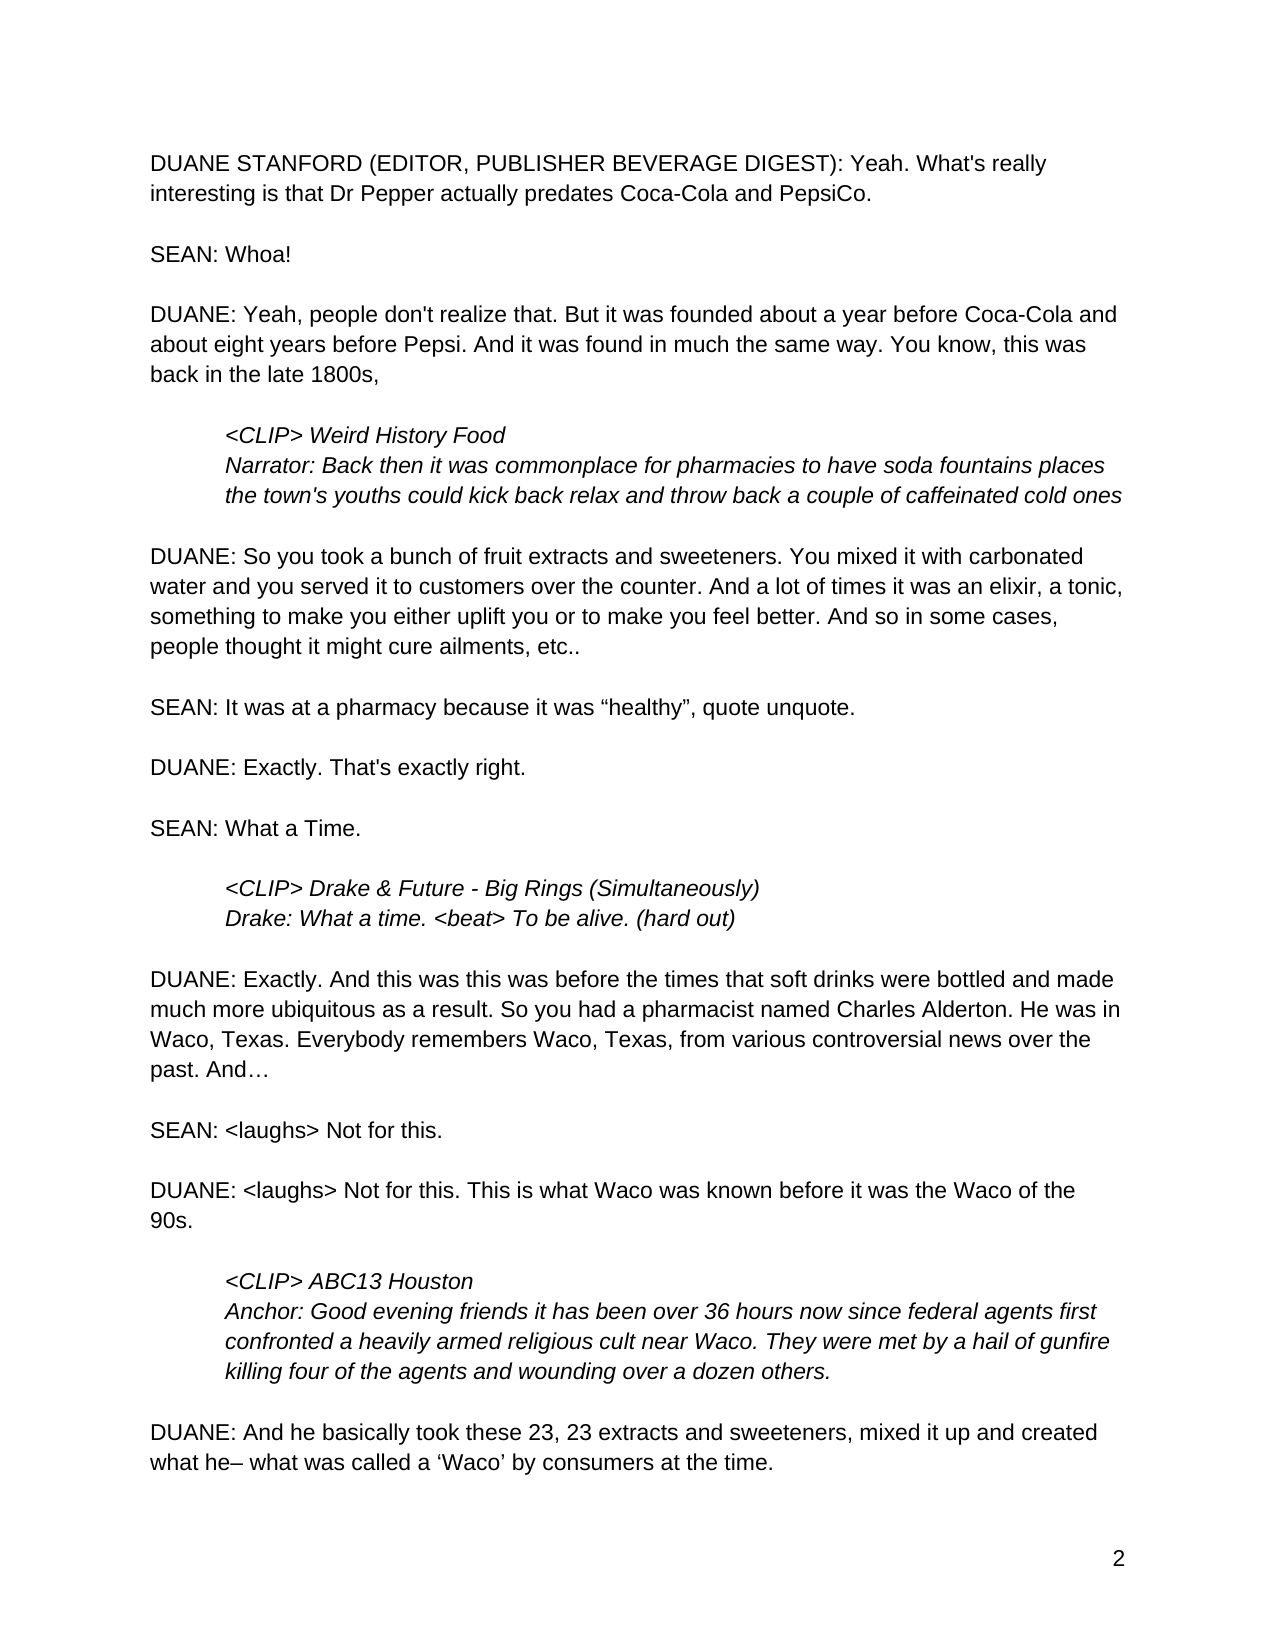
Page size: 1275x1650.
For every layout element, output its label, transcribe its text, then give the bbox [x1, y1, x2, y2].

text <CLIP> ABC13 Houston [225, 1268, 1125, 1294]
text DUANE: Exactly. That's exactly right. [150, 724, 1125, 781]
text <CLIP> Weird History Food Narrator: Back then it was commonplace for pharmacies to have soda fountains places the town's youths could kick back relax and throw back a couple of caffeinated cold ones [225, 392, 1125, 509]
text DUANE: <laughs> Not for this. This is what Waco was known before it was the Waco of the 90s. [150, 1177, 1125, 1234]
text DUANE: So you took a bunch of fruit extracts and sweeteners. You mixed it with carbonated water and you served it to customers over the counter. And a lot of times it was an elixir, a tonic, something to make you either uplift you or to make you feel better. And so in some cases, people thought it might cure ailments, etc.. [150, 543, 1125, 660]
text Anchor: Good evening friends it has been over 36 hours now since federal agents first confronted a heavily armed religious cult near Waco. They were met by a hail of gunfire killing four of the agents and wounding over a dozen others. [225, 1298, 1125, 1385]
text Drake: What a time. <beat> To be alive. (hard out) [150, 905, 1125, 932]
text SEAN: It was at a pharmacy because it was “healthy”, quote unquote. [150, 694, 1125, 720]
text DUANE: Exactly. And this was this was before the times that soft drinks were bottled and made much more ubiquitous as a result. So you had a pharmacist named Charles Alderton. He was in Waco, Texas. Everybody remembers Waco, Texas, from various controversial news over the past. And… [150, 966, 1125, 1083]
text SEAN: <laughs> Not for this. [150, 1117, 1125, 1143]
text SEAN: Whoa! [150, 241, 1125, 267]
text DUANE: And he basically took these 23, 23 extracts and sweeteners, mixed it up and created what he– what was called a ‘Waco’ by consumers at the time. [150, 1419, 1125, 1475]
text <CLIP> Drake & Future - Big Rings (Simultaneously) [225, 875, 1125, 901]
text SEAN: What a Time. [150, 814, 1125, 841]
text DUANE: Yeah, people don't realize that. But it was founded about a year before Coca-Cola and about eight years before Pepsi. And it was found in much the same way. You know, this was back in the late 1800s, [150, 301, 1125, 388]
text DUANE STANFORD (EDITOR, PUBLISHER BEVERAGE DIGEST): Yeah. What's really interesting is that Dr Pepper actually predates Coca-Cola and PepsiCo. [150, 150, 1125, 207]
